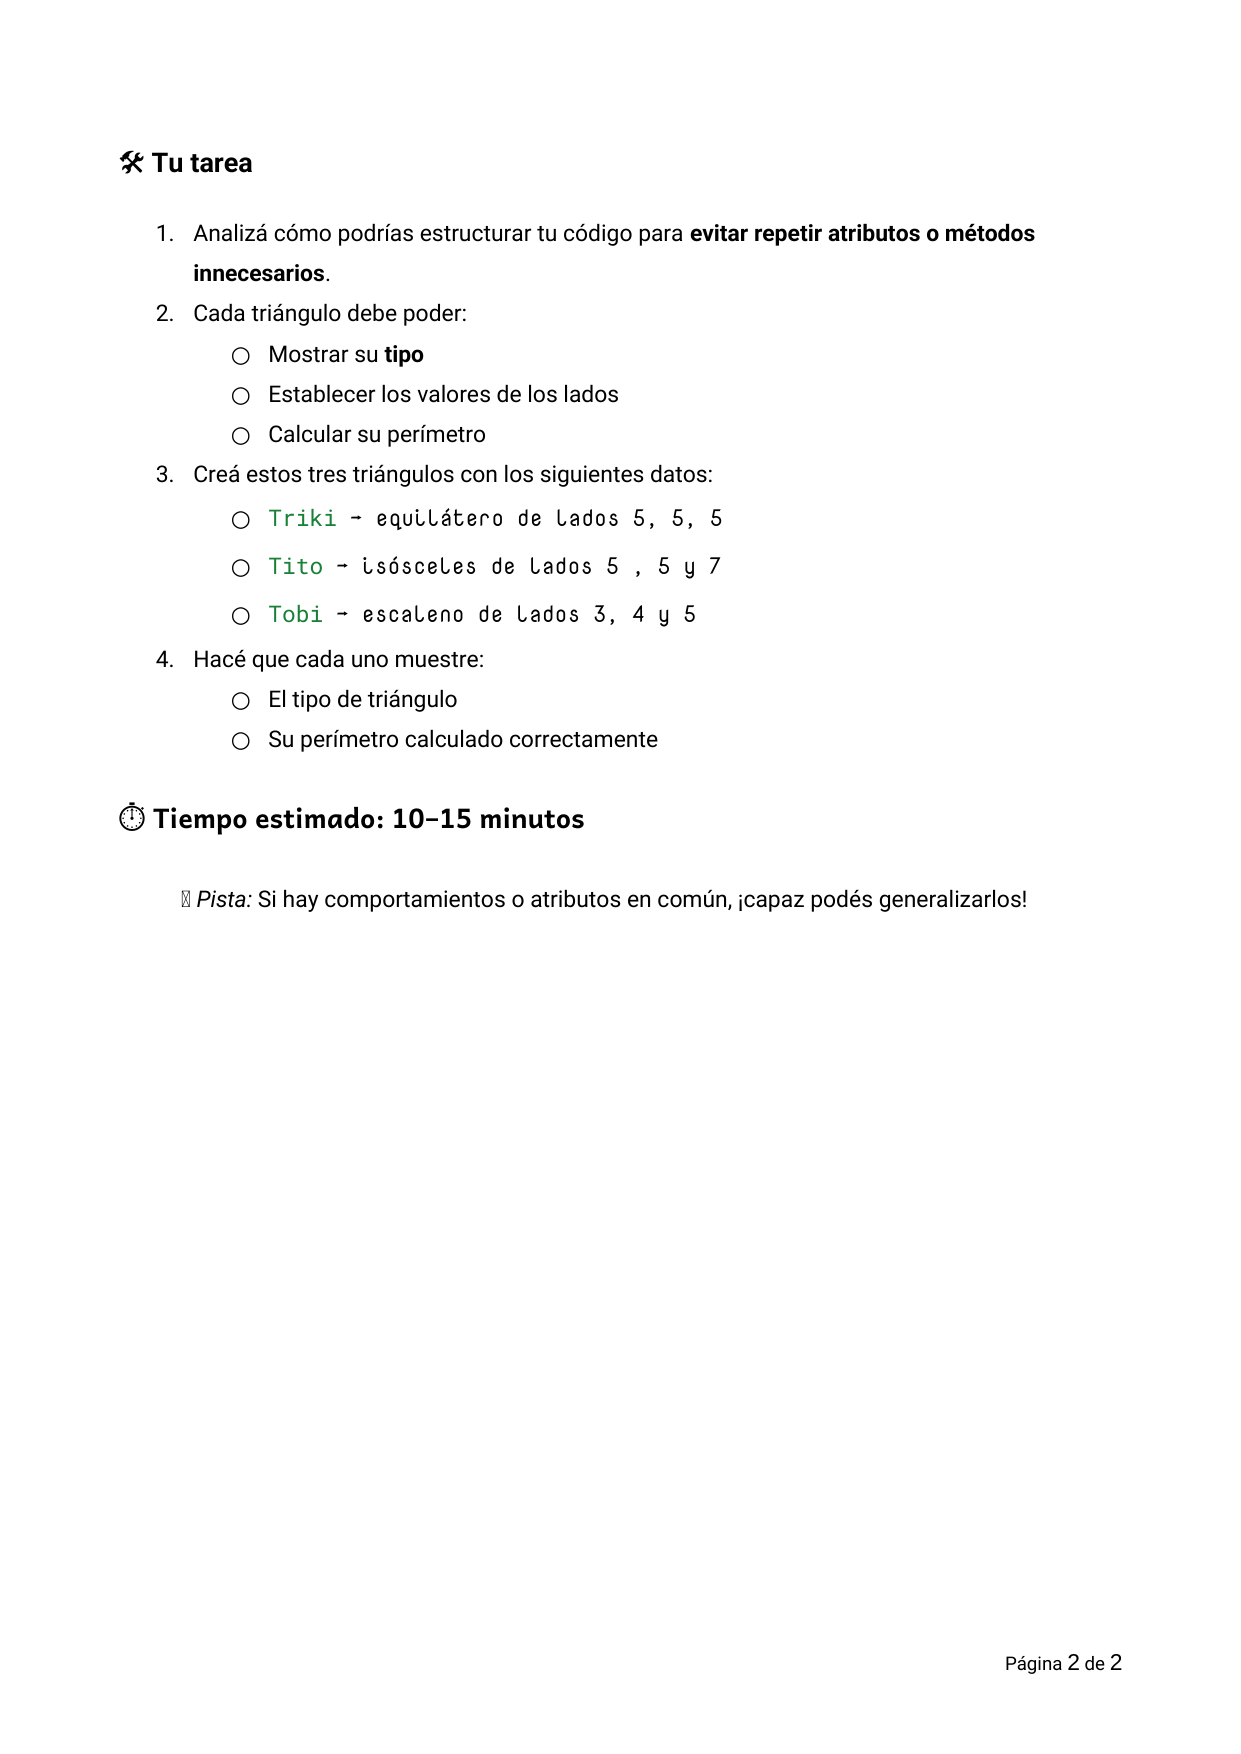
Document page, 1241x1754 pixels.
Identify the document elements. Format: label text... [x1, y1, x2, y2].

list Tobi → escaleno de lados 3, 4 y 5 [231, 598, 1122, 630]
subtitle ⏱️ Tiempo estimado: 10–15 minutos [118, 796, 1060, 839]
list Su perímetro calculado correctamente [231, 726, 1122, 753]
list Analizá cómo podrías estructurar tu código para evitar repetir atributos o métodos innecesarios. [156, 220, 1122, 287]
list Establecer los valores de los lados [231, 381, 1122, 408]
list Creá estos tres triángulos con los siguientes datos: [156, 462, 1122, 488]
text 💡 Pista: Si hay comportamientos o atributos en común, ¡capaz podés generalizarlos! [181, 886, 1060, 913]
list Triki → equilátero de lados 5, 5, 5 [231, 502, 1122, 534]
subtitle 🛠️ Tu tarea [118, 147, 1060, 179]
list Hacé que cada uno muestre: [156, 646, 1122, 673]
list Calcular su perímetro [231, 421, 1122, 448]
list El tipo de triángulo [231, 686, 1122, 713]
list Cada triángulo debe poder: [156, 300, 1122, 327]
list Mostrar su tipo [231, 341, 1122, 368]
list Tito → isósceles de lados 5 , 5 y 7 [231, 550, 1122, 582]
